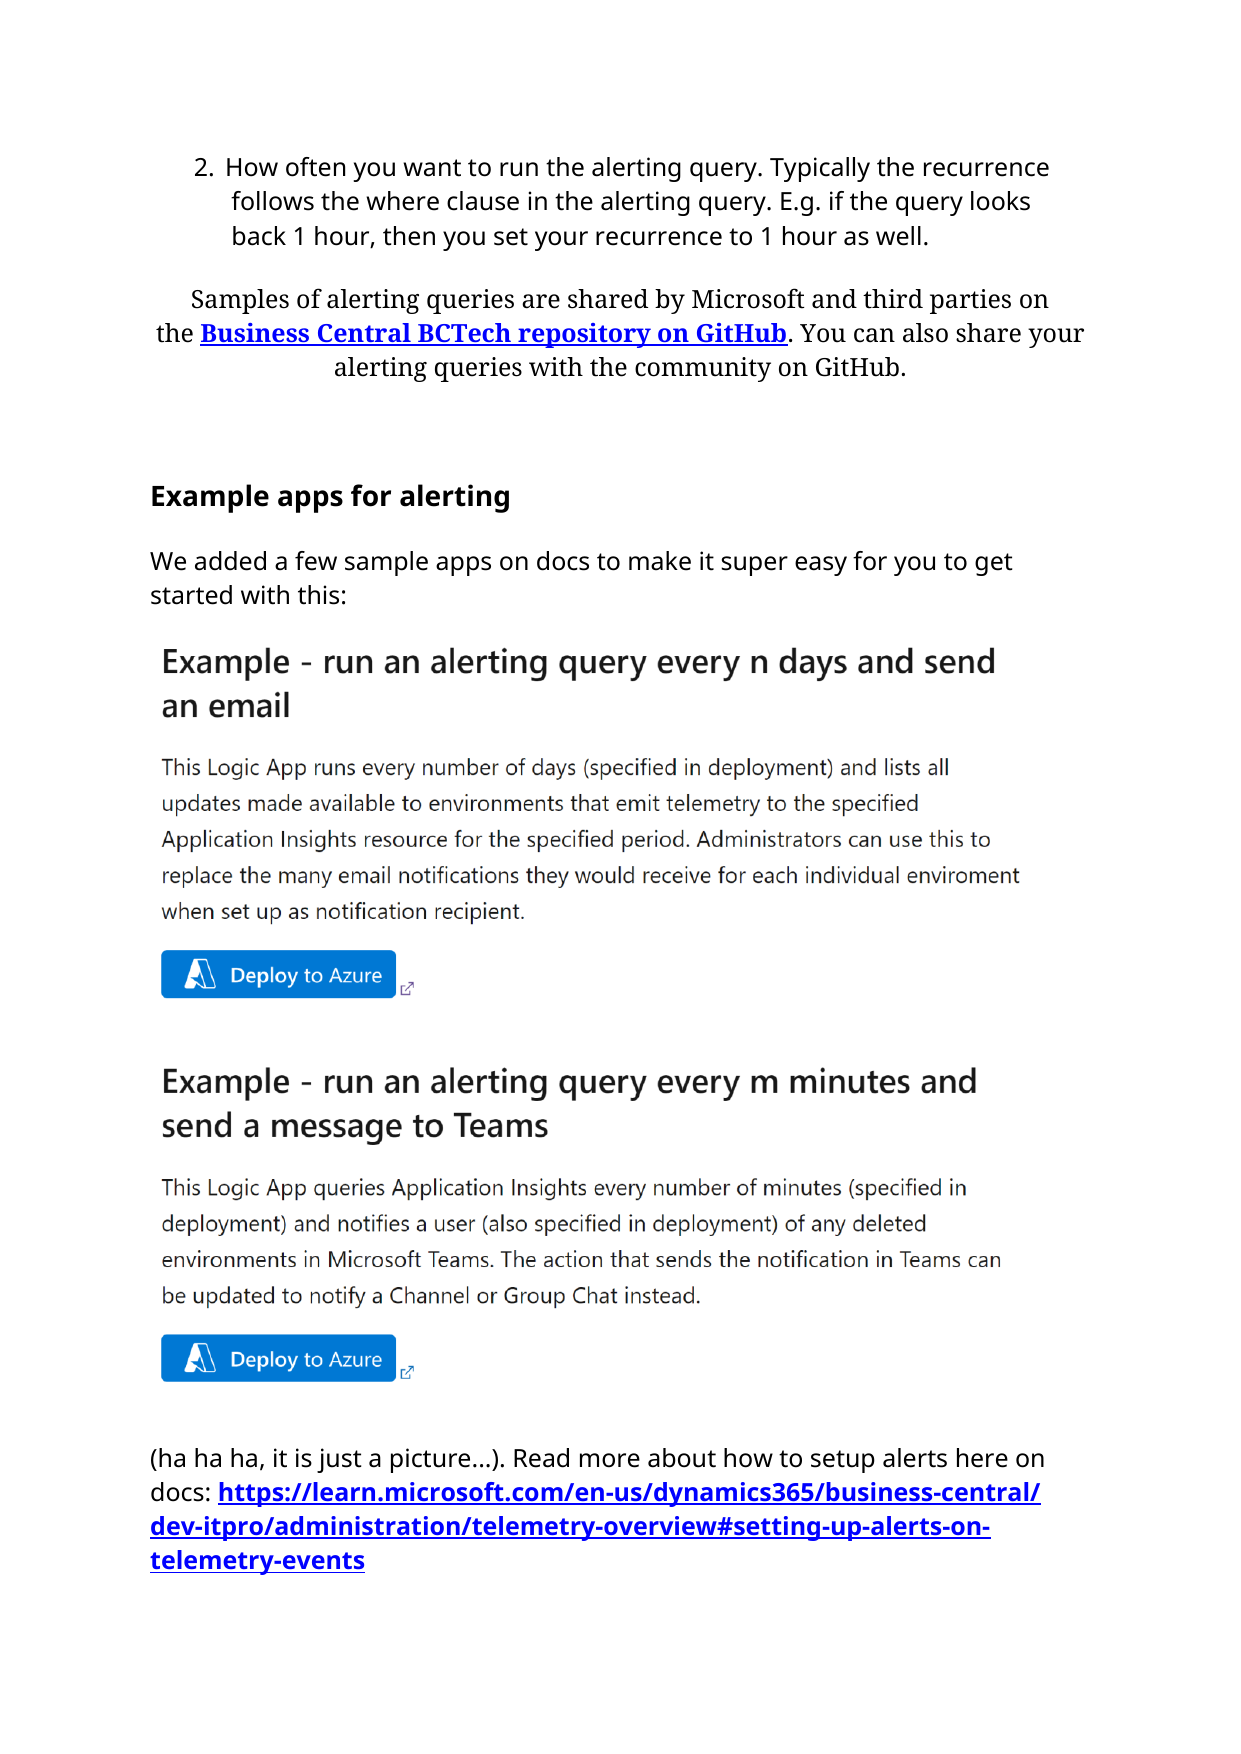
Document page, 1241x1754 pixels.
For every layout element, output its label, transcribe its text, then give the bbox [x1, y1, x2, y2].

text We added a few sample apps on docs to make it super easy for you to get started with this: [150, 543, 1090, 612]
text (ha ha ha, it is just a picture...). Read more about how to setup alerts here on docs: https://learn.microsoft.com/en-us/dynamics365/business-central/dev-itpro/administration/telemetry-overview#setting-up-alerts-on-telemetry-events [150, 1441, 1090, 1577]
list How often you want to run the alerting query. Typically the recurrence follows the where clause in the alerting query. E.g. if the query looks back 1 hour, then you set your recurrence to 1 hour as well. [194, 150, 1090, 252]
picture [150, 640, 1091, 1412]
text Samples of alerting queries are shared by Microsoft and third parties on the Business Central BCTech repository on GitHub. You can also share your alerting queries with the community on GitHub. [150, 281, 1090, 383]
text Example apps for alerting [150, 476, 1090, 514]
